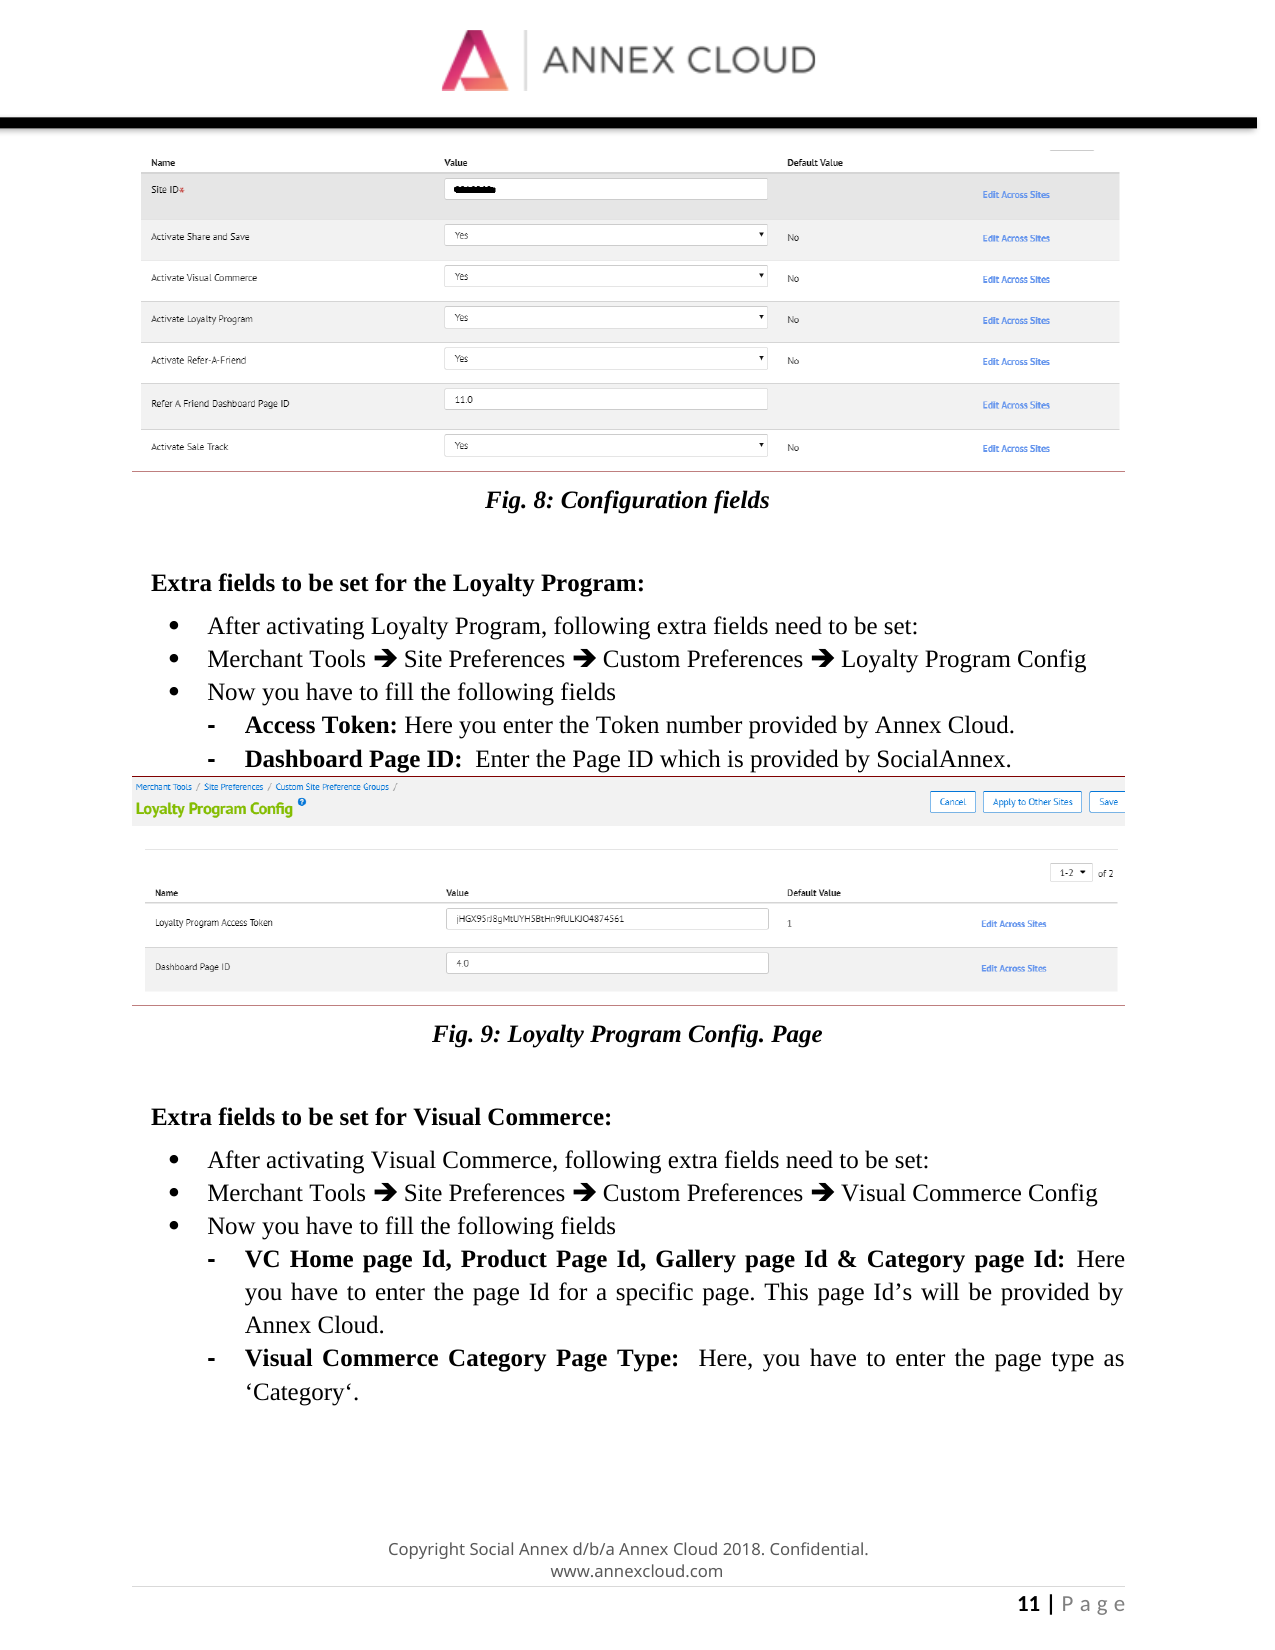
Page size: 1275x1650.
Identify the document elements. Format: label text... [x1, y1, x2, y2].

list Now you have to fill the following fields [169, 677, 1125, 706]
picture [132, 150, 1125, 472]
list Extra fields to be set for Visual Commerce: [151, 1102, 1125, 1131]
picture [441, 30, 816, 91]
list Visual Commerce Category Page Type: Here, you have to enter the page type as ‘Category‘. [207, 1343, 1125, 1405]
list Extra fields to be set for the Loyalty Program: [151, 568, 1125, 597]
text Fig. 9: Loyalty Program Config. Page [132, 1006, 1125, 1048]
list Merchant Tools Site Preferences Custom Preferences Loyalty Program Config [169, 644, 1125, 673]
list Now you have to fill the following fields [169, 1211, 1125, 1240]
list Access Token: Here you enter the Token number provided by Annex Cloud. [207, 710, 1125, 739]
list After activating Loyalty Program, following extra fields need to be set: [169, 611, 1125, 640]
list Dashboard Page ID: Enter the Page ID which is provided by SocialAnnex. [207, 743, 1125, 772]
list VC Home page Id, Product Page Id, Gallery page Id & Category page Id: Here you have to enter the page Id for a specific page. This page Id’s will be provided by Annex Cloud. [207, 1244, 1125, 1339]
text Fig. 8: Configuration fields [132, 486, 1125, 514]
list Merchant Tools Site Preferences Custom Preferences Visual Commerce Config [169, 1178, 1125, 1207]
list After activating Visual Commerce, following extra fields need to be set: [169, 1145, 1125, 1174]
picture [132, 776, 1125, 1006]
